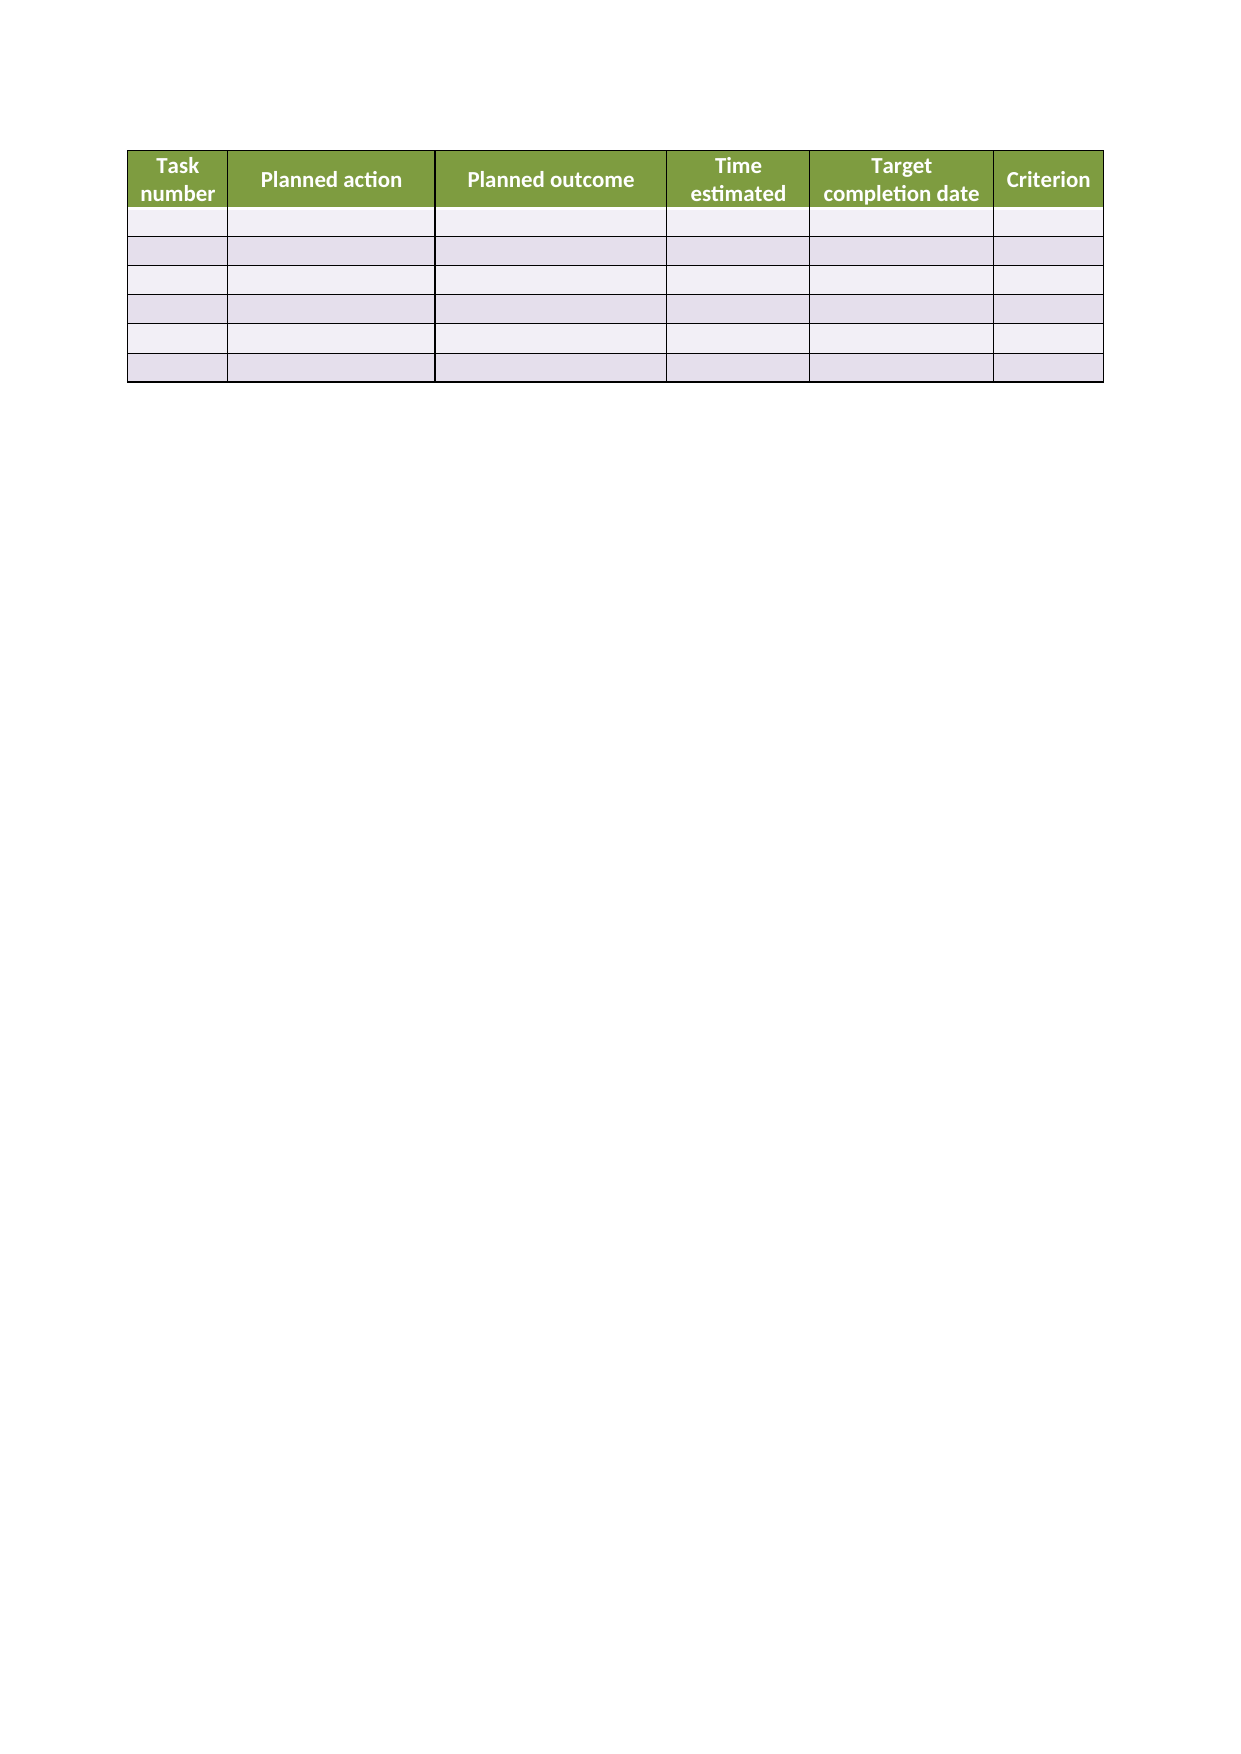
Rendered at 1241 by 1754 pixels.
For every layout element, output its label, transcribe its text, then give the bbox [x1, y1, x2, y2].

table_cell [667, 295, 809, 323]
table_cell [128, 324, 227, 352]
table_cell [810, 210, 993, 236]
table_header Time estimated [667, 151, 809, 207]
table_cell [128, 210, 227, 236]
table_cell [994, 295, 1103, 323]
table_cell [436, 354, 666, 381]
table_cell [128, 295, 227, 323]
table_cell [228, 210, 434, 236]
table_header Target completion date [810, 151, 993, 207]
table_cell [667, 266, 809, 294]
table_cell [128, 237, 227, 265]
table_cell [810, 354, 993, 381]
table_cell [228, 354, 434, 381]
table_cell [994, 266, 1103, 294]
table_cell [228, 295, 434, 323]
table_cell [810, 237, 993, 265]
table_cell [436, 324, 666, 352]
table_header Criterion [994, 151, 1103, 207]
table_cell [436, 237, 666, 265]
table_cell [436, 295, 666, 323]
table_cell [810, 295, 993, 323]
table_cell [994, 210, 1103, 236]
table_cell [810, 324, 993, 352]
table_header Planned outcome [436, 151, 666, 207]
table_cell [667, 210, 809, 236]
table_cell [228, 266, 434, 294]
table_cell [228, 324, 434, 352]
table_header Task number [128, 151, 227, 207]
table_cell [128, 354, 227, 381]
table_cell [436, 266, 666, 294]
table_cell [436, 210, 666, 236]
table_cell [994, 324, 1103, 352]
table_cell [667, 237, 809, 265]
table_cell [128, 266, 227, 294]
table_cell [810, 266, 993, 294]
table_cell [667, 354, 809, 381]
table_cell [667, 324, 809, 352]
table_header Planned action [228, 151, 434, 207]
table_cell [228, 237, 434, 265]
table_cell [994, 354, 1103, 381]
table_cell [994, 237, 1103, 265]
